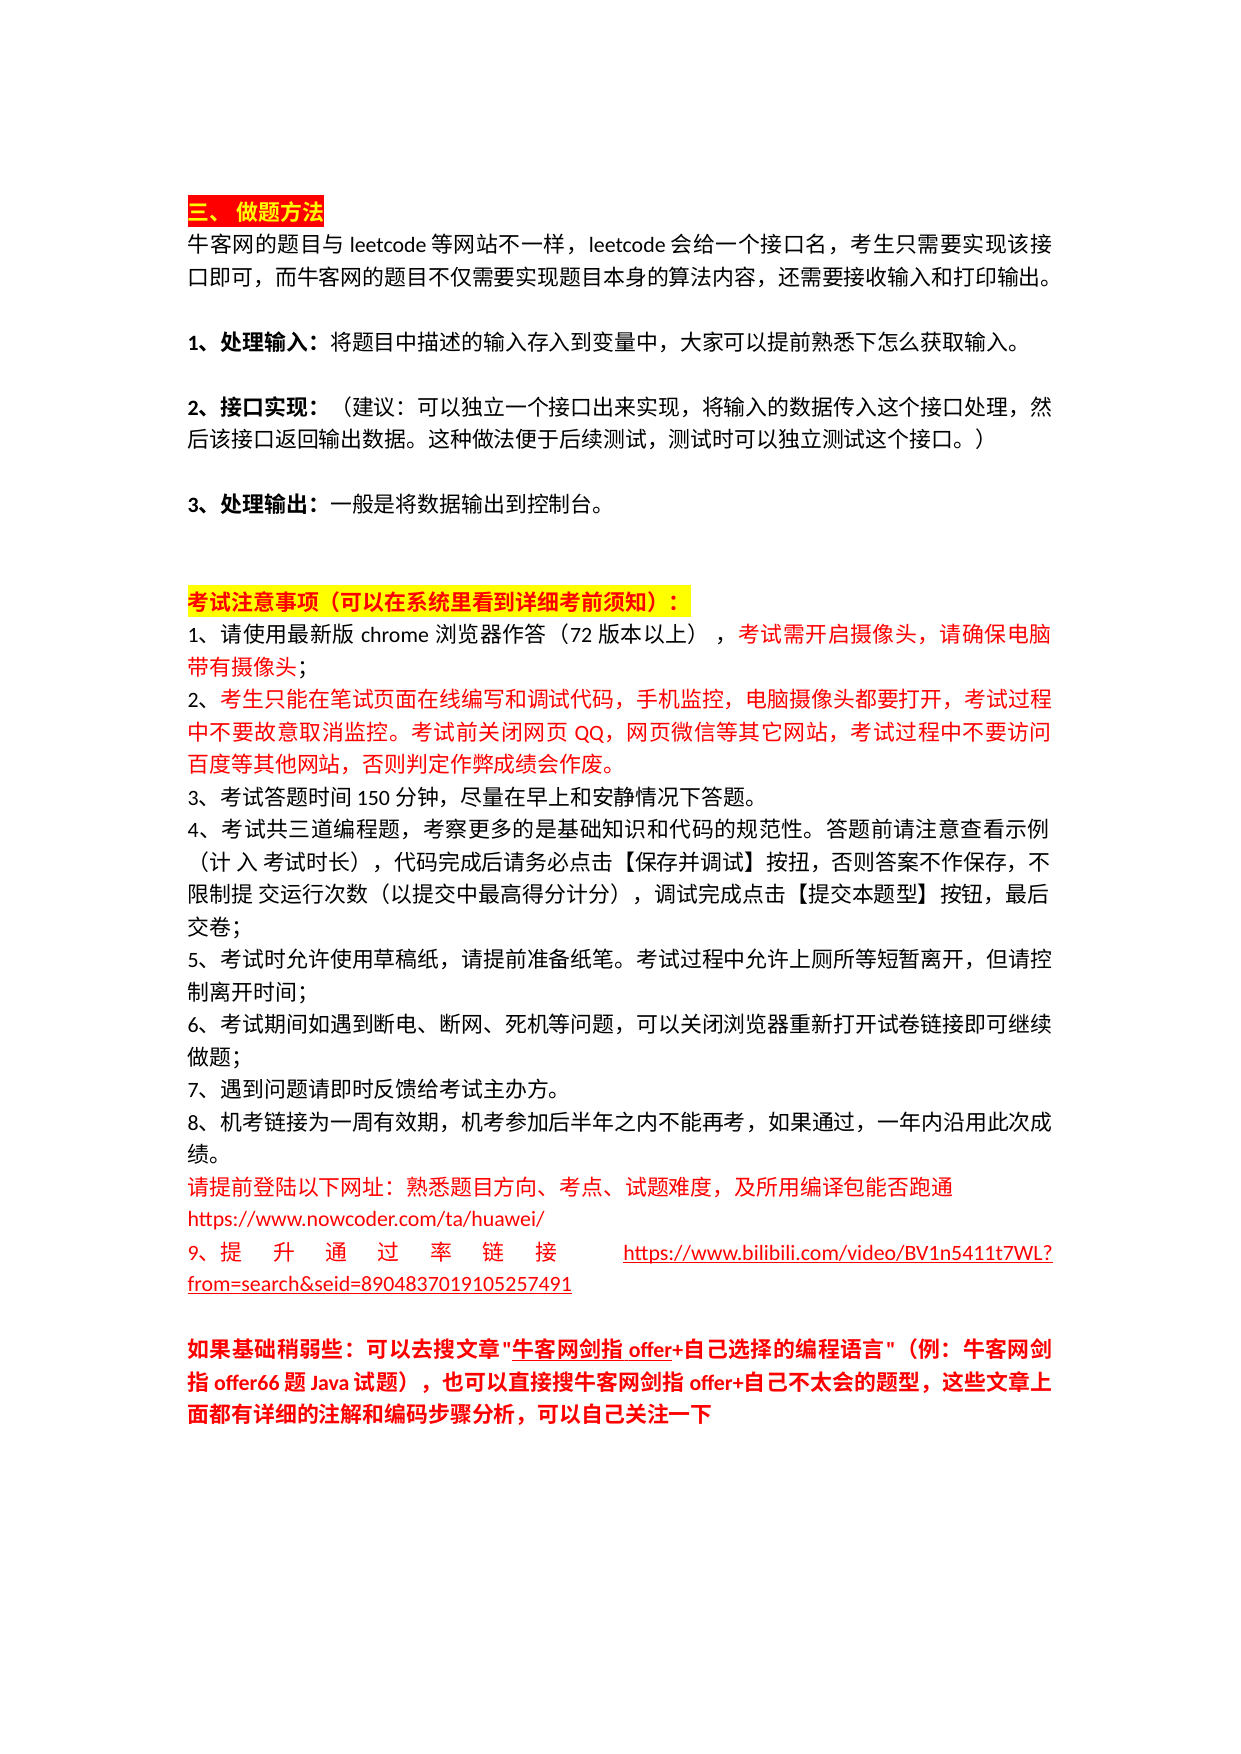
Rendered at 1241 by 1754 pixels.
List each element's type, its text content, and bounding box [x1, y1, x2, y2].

list 2、考生只能在笔试页面在线编写和调试代码，手机监控，电脑摄像头都要打开，考试过程中不要故意取消监控。考试前关闭网页 QQ，网页微信等其它网站，考试过程中不要访问百度等其他网站，否则判定作弊成绩会作废。 [187, 682, 1053, 779]
text 4、考试共三道编程题，考察更多的是基础知识和代码的规范性。答题前请注意查看示例（计 入 考试时长），代码完成后请务必点击【保存并调试】按扭，否则答案不作保存，不限制提 交运行次数（以提交中最高得分计分），调试完成点击【提交本题型】按钮，最后交卷； [187, 812, 1053, 942]
text 3、处理输出：一般是将数据输出到控制台。 [187, 487, 1053, 519]
text 8、机考链接为一周有效期，机考参加后半年之内不能再考，如果通过，一年内沿用此次成绩。 [187, 1104, 1053, 1169]
text 考试注意事项（可以在系统里看到详细考前须知）： [187, 584, 1053, 617]
list 提升通过率链接 https://www.bilibili.com/video/BV1n5411t7WL?from=search&seid=8904837019105257491 [187, 1234, 1053, 1299]
text https://www.nowcoder.com/ta/huawei/ [187, 1202, 1053, 1234]
list 如果基础稍弱些：可以去搜文章"牛客网剑指offer+自己选择的编程语言"（例：牛客网剑指offer66题Java试题），也可以直接搜牛客网剑指offer+自己不太会的题型，这些文章上面都有详细的注解和编码步骤分析，可以自己关注一下 [187, 1332, 1053, 1429]
text 1、处理输入：将题目中描述的输入存入到变量中，大家可以提前熟悉下怎么获取输入。 [187, 324, 1053, 357]
text 请提前登陆以下网址：熟悉题目方向、考点、试题难度，及所用编译包能否跑通 [187, 1169, 1053, 1202]
text 5、考试时允许使用草稿纸，请提前准备纸笔。考试过程中允许上厕所等短暂离开，但请控制离开时间； [187, 942, 1053, 1007]
text 3、考试答题时间 150 分钟，尽量在早上和安静情况下答题。 [187, 779, 1053, 812]
text 三、 做题方法 [187, 194, 1053, 227]
list 请使用最新版 chrome 浏览器作答（72 版本以上） ，考试需开启摄像头，请确保电脑 带有摄像头； [187, 617, 1053, 682]
text 6、考试期间如遇到断电、断网、死机等问题，可以关闭浏览器重新打开试卷链接即可继续做题； [187, 1007, 1053, 1072]
text 2、接口实现：（建议：可以独立一个接口出来实现，将输入的数据传入这个接口处理，然后该接口返回输出数据。这种做法便于后续测试，测试时可以独立测试这个接口。） [187, 389, 1053, 454]
text 牛客网的题目与leetcode等网站不一样，leetcode会给一个接口名，考生只需要实现该接口即可，而牛客网的题目不仅需要实现题目本身的算法内容，还需要接收输入和打印输出。 [187, 227, 1053, 292]
text 7、遇到问题请即时反馈给考试主办方。 [187, 1072, 1053, 1104]
